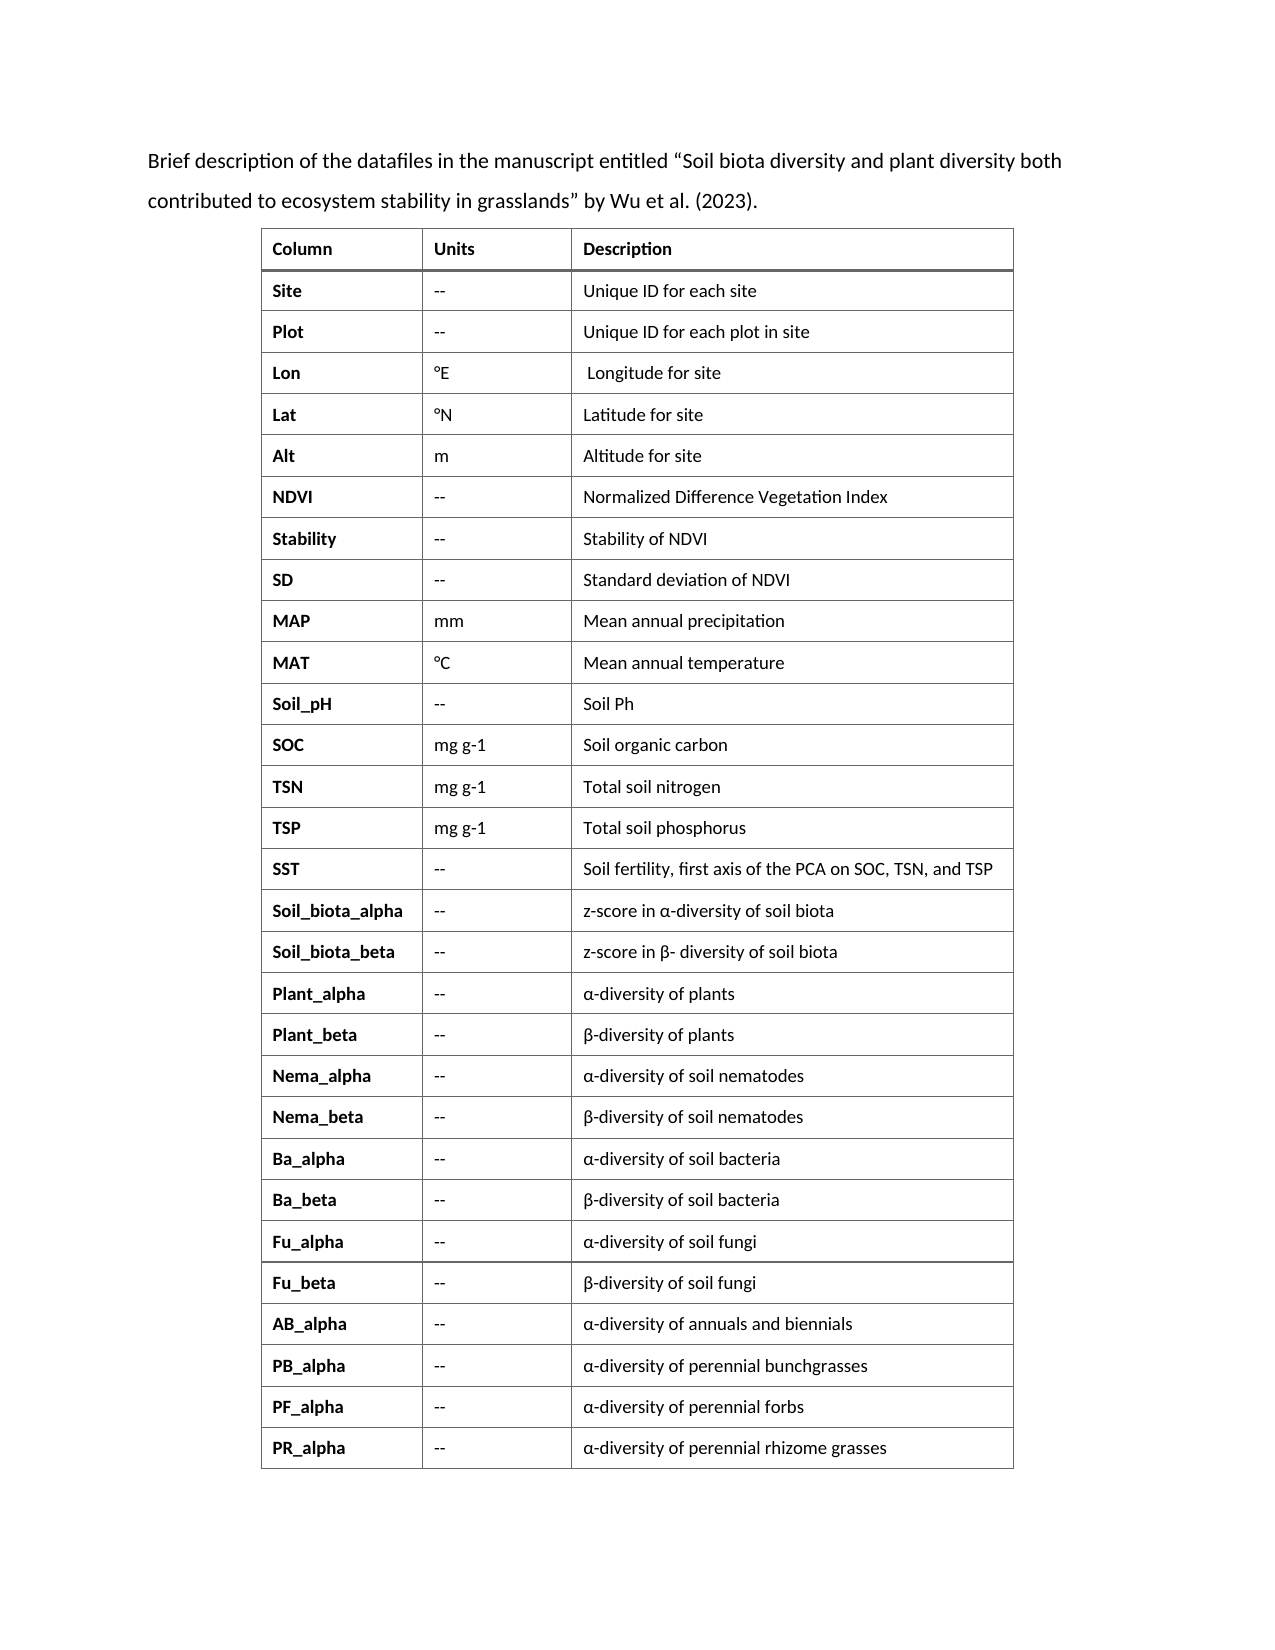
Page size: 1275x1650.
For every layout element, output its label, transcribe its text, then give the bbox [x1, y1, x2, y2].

table_header Description [572, 229, 1013, 269]
table_cell -- [423, 849, 571, 889]
table_cell Latitude for site [572, 394, 1013, 434]
table_cell SD [262, 560, 422, 600]
table_cell -- [423, 1056, 571, 1096]
table_cell °E [423, 353, 571, 393]
table_cell -- [423, 1097, 571, 1137]
table_cell -- [423, 1428, 571, 1468]
table_cell mg g-1 [423, 766, 571, 807]
table_cell Plot [262, 311, 422, 352]
table_cell Total soil phosphorus [572, 808, 1013, 848]
table_cell °N [423, 394, 571, 434]
table_cell β-diversity of soil bacteria [572, 1180, 1013, 1220]
table_cell α-diversity of soil fungi [572, 1221, 1013, 1261]
table_cell Normalized Difference Vegetation Index [572, 477, 1013, 517]
table_cell Nema_beta [262, 1097, 422, 1137]
table_cell TSP [262, 808, 422, 848]
table_cell Mean annual precipitation [572, 601, 1013, 641]
table_cell SST [262, 849, 422, 889]
table_cell α-diversity of perennial rhizome grasses [572, 1428, 1013, 1468]
table_cell Alt [262, 435, 422, 476]
table_cell Fu_beta [262, 1263, 422, 1303]
table_cell mg g-1 [423, 808, 571, 848]
table_cell TSN [262, 766, 422, 807]
table_cell -- [423, 1221, 571, 1261]
table_cell Plant_alpha [262, 973, 422, 1013]
table_cell -- [423, 684, 571, 724]
table_cell Standard deviation of NDVI [572, 560, 1013, 600]
table_cell Soil Ph [572, 684, 1013, 724]
table_cell m [423, 435, 571, 476]
table_cell β-diversity of soil nematodes [572, 1097, 1013, 1137]
table_cell -- [423, 1180, 571, 1220]
table_cell -- [423, 1345, 571, 1386]
table_cell Longitude for site [572, 353, 1013, 393]
table_cell Altitude for site [572, 435, 1013, 476]
table_cell α-diversity of perennial bunchgrasses [572, 1345, 1013, 1386]
table_cell Plant_beta [262, 1014, 422, 1055]
text Brief description of the datafiles in the manuscript entitled “Soil biota diversity and plant diversity both contributed to ecosystem stability in grasslands” by Wu et al. (2023). [148, 148, 1127, 214]
table_cell α-diversity of annuals and biennials [572, 1304, 1013, 1344]
table_cell PF_alpha [262, 1387, 422, 1427]
table_cell PR_alpha [262, 1428, 422, 1468]
table_cell Soil fertility, first axis of the PCA on SOC, TSN, and TSP [572, 849, 1013, 889]
table_cell SOC [262, 725, 422, 765]
table_cell MAT [262, 642, 422, 682]
table_cell -- [423, 1263, 571, 1303]
table_cell Unique ID for each site [572, 272, 1013, 310]
table_cell -- [423, 477, 571, 517]
table_cell α-diversity of soil nematodes [572, 1056, 1013, 1096]
table_cell Soil_biota_beta [262, 932, 422, 972]
table_cell mm [423, 601, 571, 641]
table_cell NDVI [262, 477, 422, 517]
table_cell Stability of NDVI [572, 518, 1013, 558]
table_cell Lon [262, 353, 422, 393]
table_cell -- [423, 890, 571, 931]
table_cell z-score in α-diversity of soil biota [572, 890, 1013, 931]
table_cell α-diversity of soil bacteria [572, 1139, 1013, 1179]
table_cell -- [423, 1014, 571, 1055]
table_cell Site [262, 272, 422, 310]
table_cell -- [423, 272, 571, 310]
table_cell PB_alpha [262, 1345, 422, 1386]
table_cell α-diversity of perennial forbs [572, 1387, 1013, 1427]
table_cell AB_alpha [262, 1304, 422, 1344]
table_cell -- [423, 1387, 571, 1427]
table_cell Unique ID for each plot in site [572, 311, 1013, 352]
table_cell -- [423, 1139, 571, 1179]
table_header Column [262, 229, 422, 269]
table_cell -- [423, 973, 571, 1013]
table_cell Fu_alpha [262, 1221, 422, 1261]
table_cell β-diversity of plants [572, 1014, 1013, 1055]
table_cell -- [423, 1304, 571, 1344]
table_cell β-diversity of soil fungi [572, 1263, 1013, 1303]
table_cell Soil organic carbon [572, 725, 1013, 765]
table_cell -- [423, 560, 571, 600]
table_cell mg g-1 [423, 725, 571, 765]
table_header Units [423, 229, 571, 269]
table_cell Ba_alpha [262, 1139, 422, 1179]
table_cell -- [423, 932, 571, 972]
table_cell Soil_biota_alpha [262, 890, 422, 931]
table_cell °C [423, 642, 571, 682]
table_cell Nema_alpha [262, 1056, 422, 1096]
table_cell Stability [262, 518, 422, 558]
table_cell MAP [262, 601, 422, 641]
table_cell -- [423, 518, 571, 558]
table_cell -- [423, 311, 571, 352]
table_cell Lat [262, 394, 422, 434]
table_cell Ba_beta [262, 1180, 422, 1220]
table_cell α-diversity of plants [572, 973, 1013, 1013]
table_cell Mean annual temperature [572, 642, 1013, 682]
table_cell Soil_pH [262, 684, 422, 724]
table_cell z-score in β- diversity of soil biota [572, 932, 1013, 972]
table_cell Total soil nitrogen [572, 766, 1013, 807]
